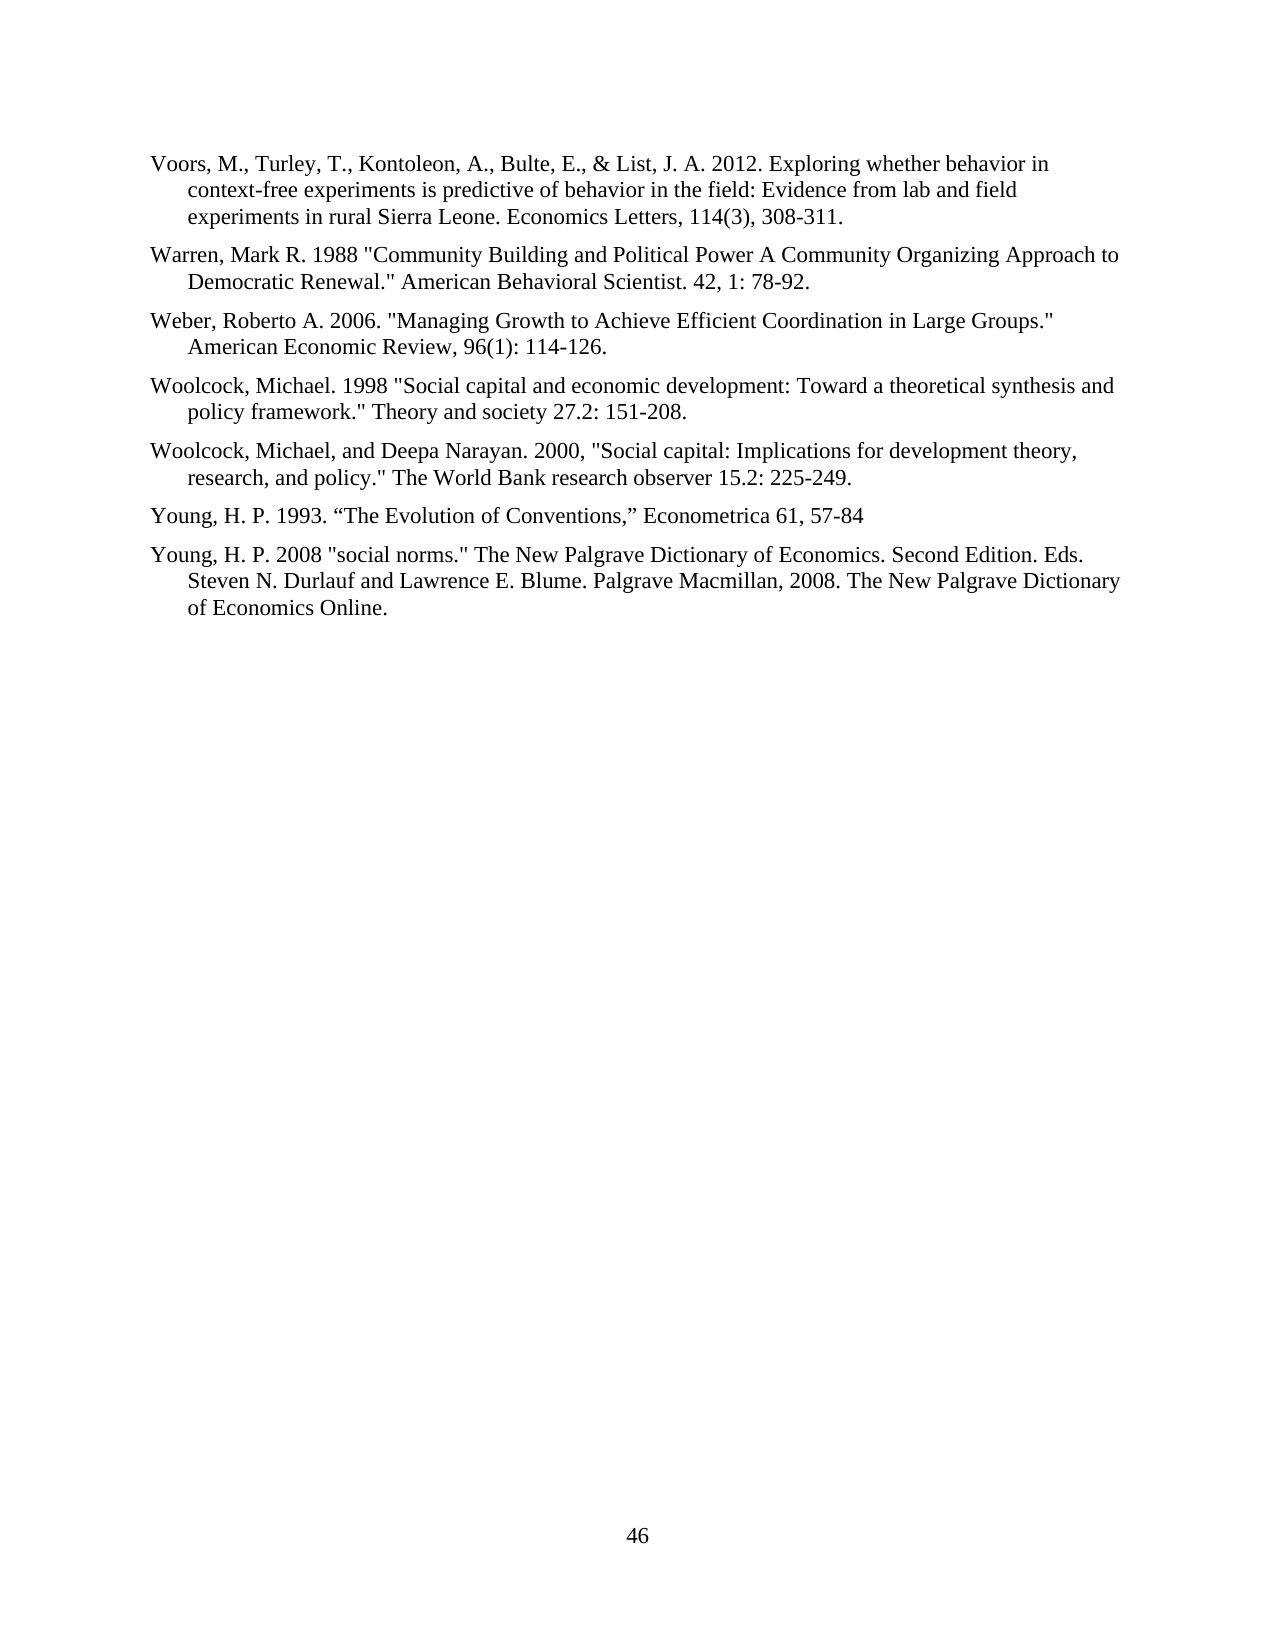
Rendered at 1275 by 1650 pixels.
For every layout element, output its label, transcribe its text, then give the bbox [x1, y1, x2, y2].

text Young, H. P. 1993. “The Evolution of Conventions,” Econometrica 61, 57-84 [150, 502, 1125, 529]
text Voors, M., Turley, T., Kontoleon, A., Bulte, E., & List, J. A. 2012. Exploring whether behavior in context-free experiments is predictive of behavior in the field: Evidence from lab and field experiments in rural Sierra Leone. Economics Letters, 114(3), 308-311. [150, 150, 1125, 229]
text Young, H. P. 2008 "social norms." The New Palgrave Dictionary of Economics. Second Edition. Eds. Steven N. Durlauf and Lawrence E. Blume. Palgrave Macmillan, 2008. The New Palgrave Dictionary of Economics Online. [150, 541, 1125, 620]
text Woolcock, Michael. 1998 "Social capital and economic development: Toward a theoretical synthesis and policy framework." Theory and society 27.2: 151-208. [150, 372, 1125, 425]
text Woolcock, Michael, and Deepa Narayan. 2000, "Social capital: Implications for development theory, research, and policy." The World Bank research observer 15.2: 225-249. [150, 437, 1125, 490]
text Warren, Mark R. 1988 "Community Building and Political Power A Community Organizing Approach to Democratic Renewal." American Behavioral Scientist. 42, 1: 78-92. [150, 242, 1125, 294]
text Weber, Roberto A. 2006. "Managing Growth to Achieve Efficient Coordination in Large Groups." American Economic Review, 96(1): 114-126. [150, 307, 1125, 359]
